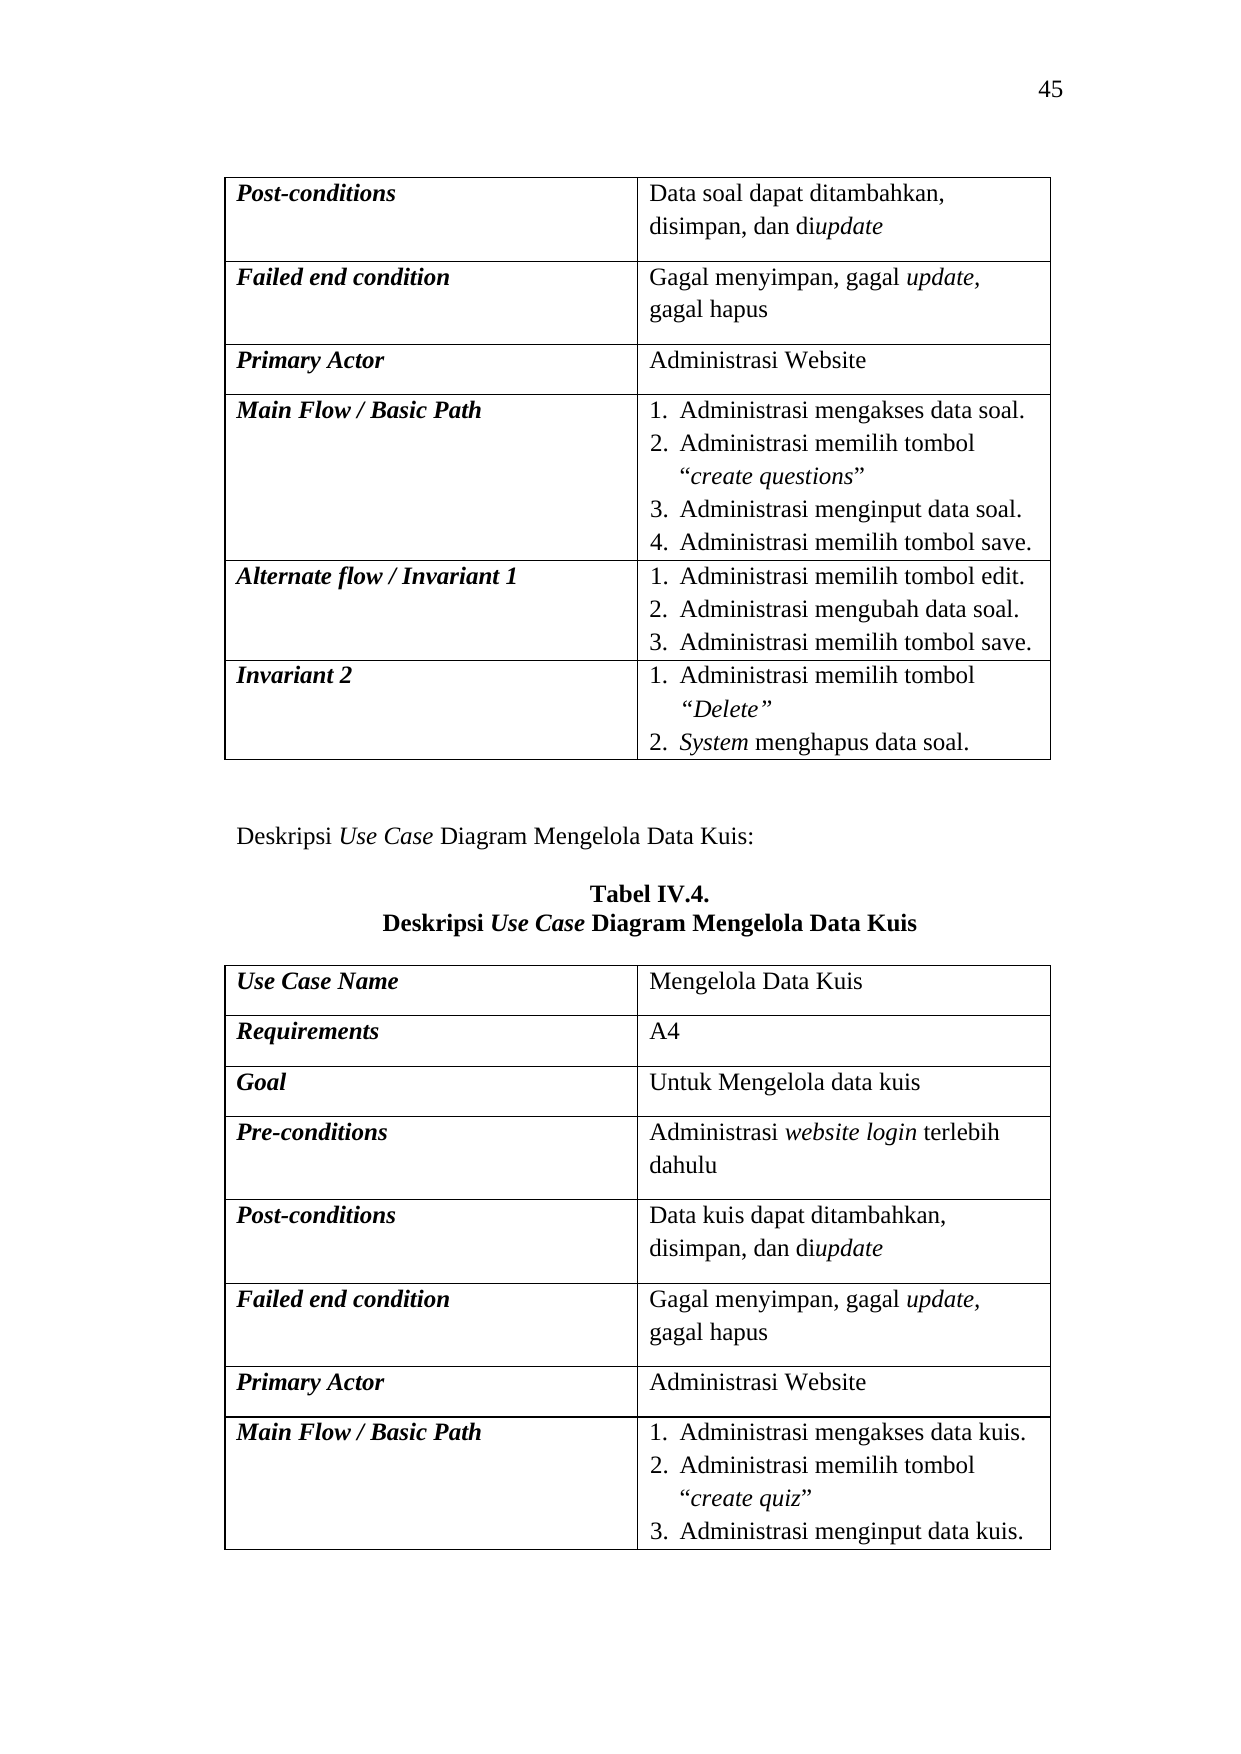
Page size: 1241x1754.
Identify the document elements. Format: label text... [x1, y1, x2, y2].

table_cell Administrasi Website [638, 1367, 1050, 1416]
table_cell Gagal menyimpan, gagal update, gagal hapus [638, 262, 1050, 344]
table_cell Untuk Mengelola data kuis [638, 1067, 1050, 1116]
table_cell Post-conditions [226, 1200, 637, 1283]
text Deskripsi Use Case Diagram Mengelola Data Kuis [236, 908, 1063, 936]
table_cell Gagal menyimpan, gagal update, gagal hapus [638, 1284, 1050, 1366]
table_cell Main Flow / Basic Path [226, 395, 637, 560]
table_header Mengelola Data Kuis [638, 966, 1050, 1015]
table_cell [226, 1418, 637, 1549]
table_cell Primary Actor [226, 1367, 637, 1416]
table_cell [638, 1418, 1050, 1549]
text Deskripsi Use Case Diagram Mengelola Data Kuis: [236, 821, 1063, 850]
table_cell Post-conditions [226, 178, 637, 261]
text Tabel IV.4. [236, 879, 1063, 908]
table_cell Goal [226, 1067, 637, 1116]
table_cell Alternate flow / Invariant 1 [226, 561, 637, 659]
table_header Use Case Name [226, 966, 637, 1015]
table_cell Administrasi website login terlebih dahulu [638, 1117, 1050, 1199]
table_cell Failed end condition [226, 262, 637, 344]
table_cell Failed end condition [226, 1284, 637, 1366]
table_cell Administrasi Website [638, 345, 1050, 394]
table_cell Administrasi memilih tombol edit. Administrasi mengubah data soal. Administrasi memilih tombol save. [638, 561, 1050, 659]
table_cell Invariant 2 [226, 661, 637, 759]
table_cell Administrasi mengakses data soal. Administrasi memilih tombol “create questions” Administrasi menginput data soal. Administrasi memilih tombol save. [638, 395, 1050, 560]
table_cell Requirements [226, 1016, 637, 1066]
table_cell Data kuis dapat ditambahkan, disimpan, dan diupdate [638, 1200, 1050, 1283]
table_cell Primary Actor [226, 345, 637, 394]
table_cell Data soal dapat ditambahkan, disimpan, dan diupdate [638, 178, 1050, 261]
table_cell Pre-conditions [226, 1117, 637, 1199]
table_cell Administrasi memilih tombol “Delete” System menghapus data soal. [638, 661, 1050, 759]
table_cell A4 [638, 1016, 1050, 1066]
